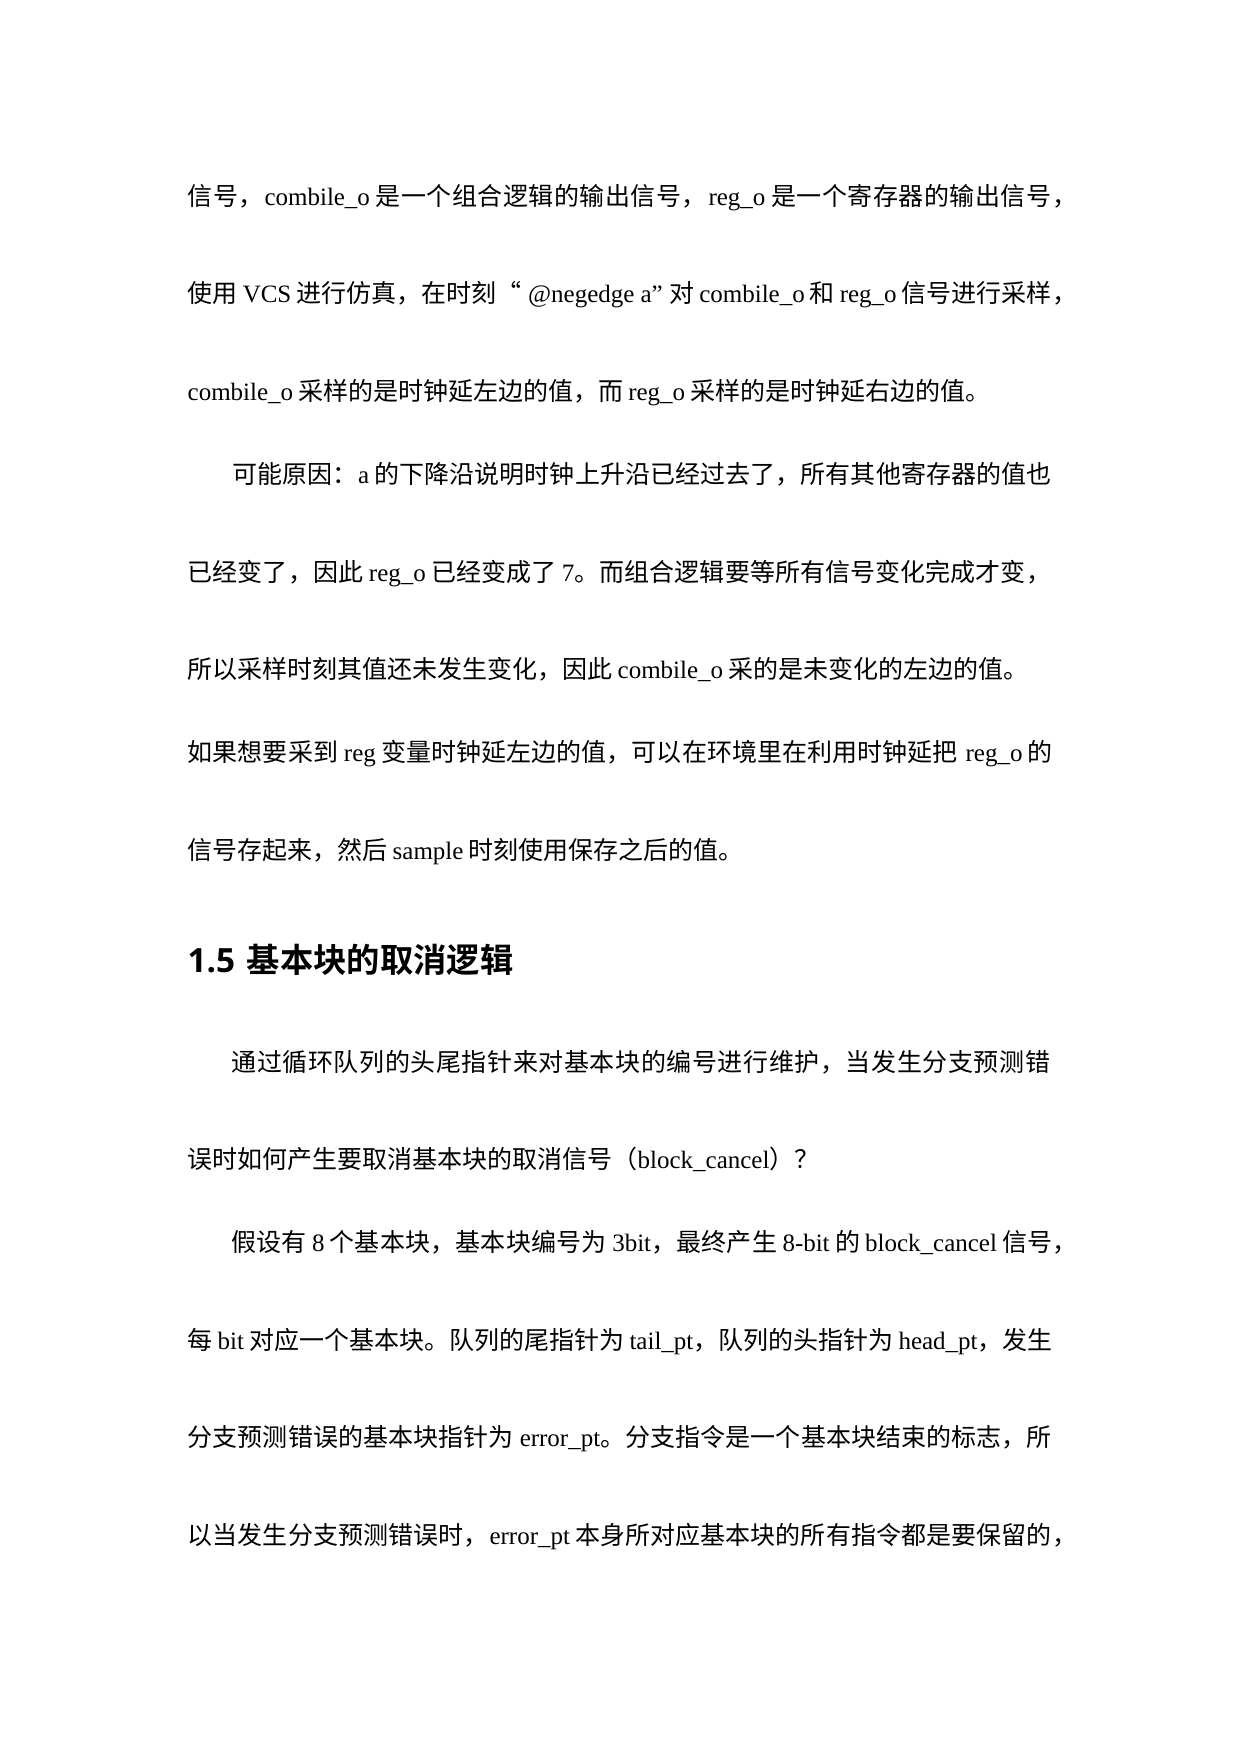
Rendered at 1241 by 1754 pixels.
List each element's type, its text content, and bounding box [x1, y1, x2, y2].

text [187, 162, 1053, 422]
text 通过循环队列的头尾指针来对基本块的编号进行维护，当发生分支预测错误时如何产生要取消基本块的取消信号（block_cancel）？ [187, 1028, 1053, 1190]
text 如果想要采到reg变量时钟延左边的值，可以在环境里在利用时钟延把reg_o的信号存起来，然后sample时刻使用保存之后的值。 [187, 718, 1053, 881]
subtitle 基本块的取消逻辑 [187, 926, 1053, 991]
text 可能原因：a的下降沿说明时钟上升沿已经过去了，所有其他寄存器的值也已经变了，因此reg_o已经变成了7。而组合逻辑要等所有信号变化完成才变，所以采样时刻其值还未发生变化，因此combile_o采的是未变化的左边的值。 [187, 440, 1053, 700]
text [187, 1208, 1053, 1566]
